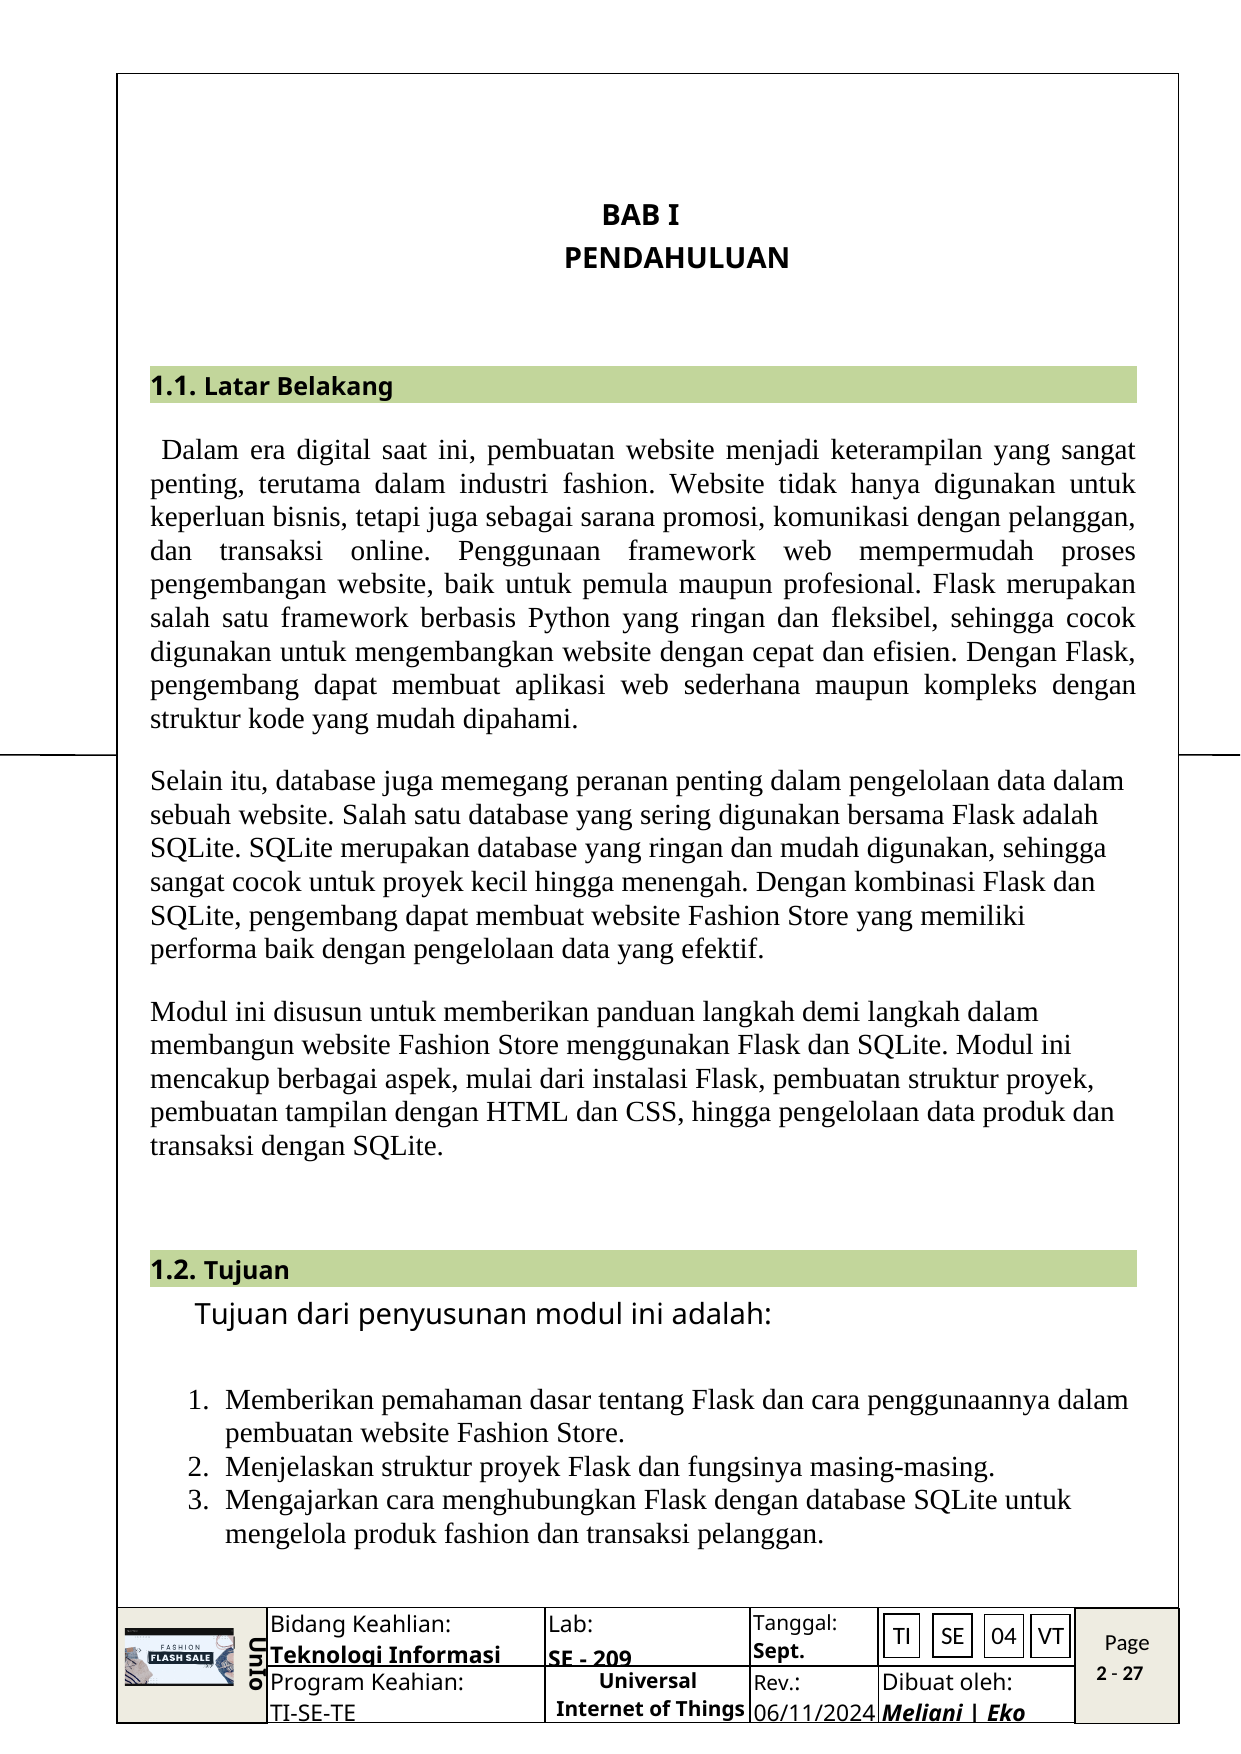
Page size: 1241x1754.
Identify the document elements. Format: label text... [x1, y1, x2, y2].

text Dalam era digital saat ini, pembuatan website menjadi keterampilan yang sangat penting, terutama dalam industri fashion. Website tidak hanya digunakan untuk keperluan bisnis, tetapi juga sebagai sarana promosi, komunikasi dengan pelanggan, dan transaksi online. Penggunaan framework web mempermudah proses pengembangan website, baik untuk pemula maupun profesional. Flask merupakan salah satu framework berbasis Python yang ringan dan fleksibel, sehingga cocok digunakan untuk mengembangkan website dengan cepat dan efisien. Dengan Flask, pengembang dapat membuat aplikasi web sederhana maupun kompleks dengan struktur kode yang mudah dipahami. [150, 432, 1137, 734]
subtitle PENDAHULUAN [563, 238, 1137, 277]
list Menjelaskan struktur proyek Flask dan fungsinya masing-masing. [187, 1449, 1137, 1482]
subtitle BAB I [601, 194, 1137, 233]
picture [124, 1628, 234, 1686]
text 1.2. Tujuan [150, 1250, 1137, 1287]
text Selain itu, database juga memegang peranan penting dalam pengelolaan data dalam sebuah website. Salah satu database yang sering digunakan bersama Flask adalah SQLite. SQLite merupakan database yang ringan dan mudah digunakan, sehingga sangat cocok untuk proyek kecil hingga menengah. Dengan kombinasi Flask dan SQLite, pengembang dapat membuat website Fashion Store yang memiliki performa baik dengan pengelolaan data yang efektif. [150, 763, 1137, 965]
list Memberikan pemahaman dasar tentang Flask dan cara penggunaannya dalam pembuatan website Fashion Store. [187, 1382, 1137, 1449]
text Tujuan dari penyusunan modul ini adalah: [150, 1293, 1137, 1333]
list Mengajarkan cara menghubungkan Flask dengan database SQLite untuk mengelola produk fashion dan transaksi pelanggan. [187, 1482, 1137, 1549]
text 1.1. Latar Belakang [150, 366, 1137, 403]
text Modul ini disusun untuk memberikan panduan langkah demi langkah dalam membangun website Fashion Store menggunakan Flask dan SQLite. Modul ini mencakup berbagai aspek, mulai dari instalasi Flask, pembuatan struktur proyek, pembuatan tampilan dengan HTML dan CSS, hingga pengelolaan data produk dan transaksi dengan SQLite. [150, 994, 1137, 1162]
